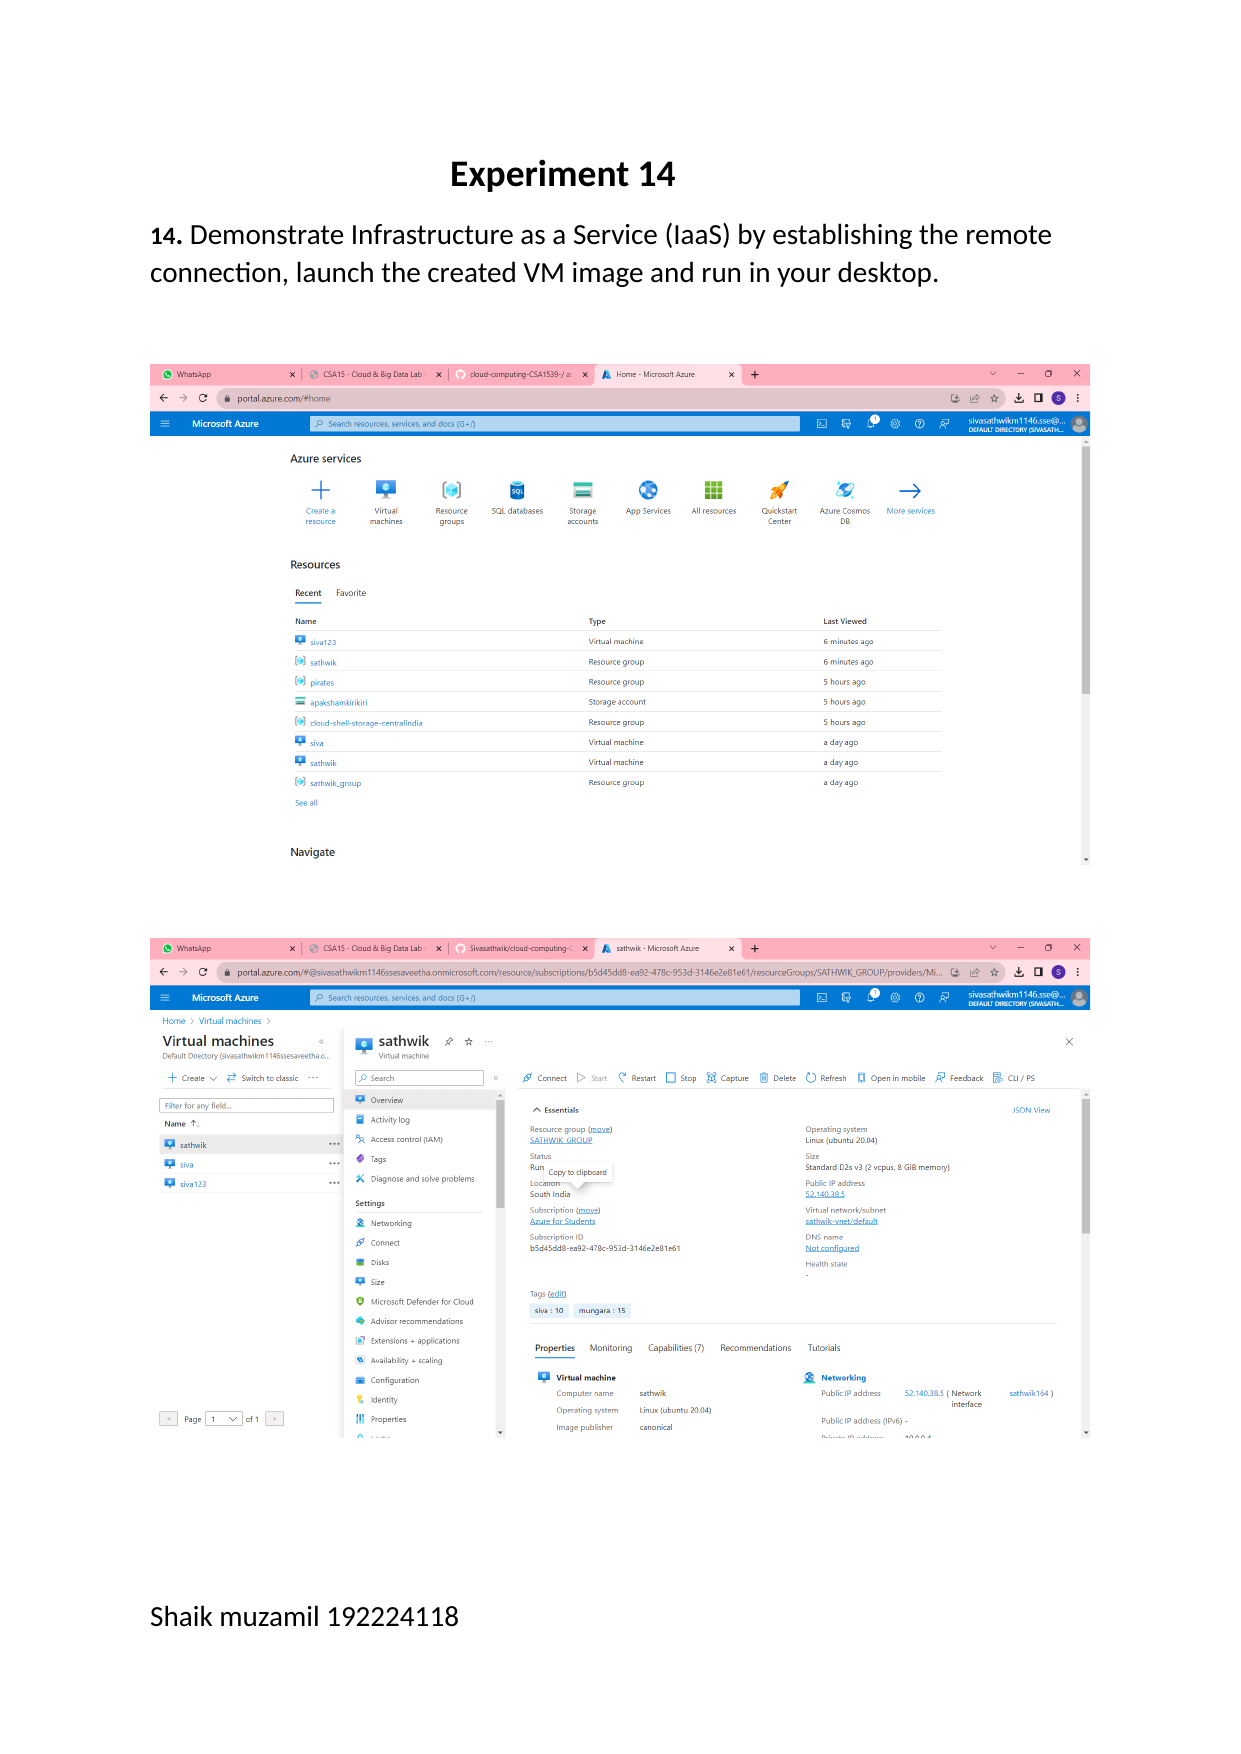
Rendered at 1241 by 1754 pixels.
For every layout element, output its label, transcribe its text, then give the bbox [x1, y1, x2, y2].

text Experiment 14 [150, 150, 1090, 196]
picture [150, 364, 1091, 865]
text 14. Demonstrate Infrastructure as a Service (IaaS) by establishing the remote connection, launch the created VM image and run in your desktop. [150, 216, 1090, 290]
picture [150, 938, 1091, 1438]
